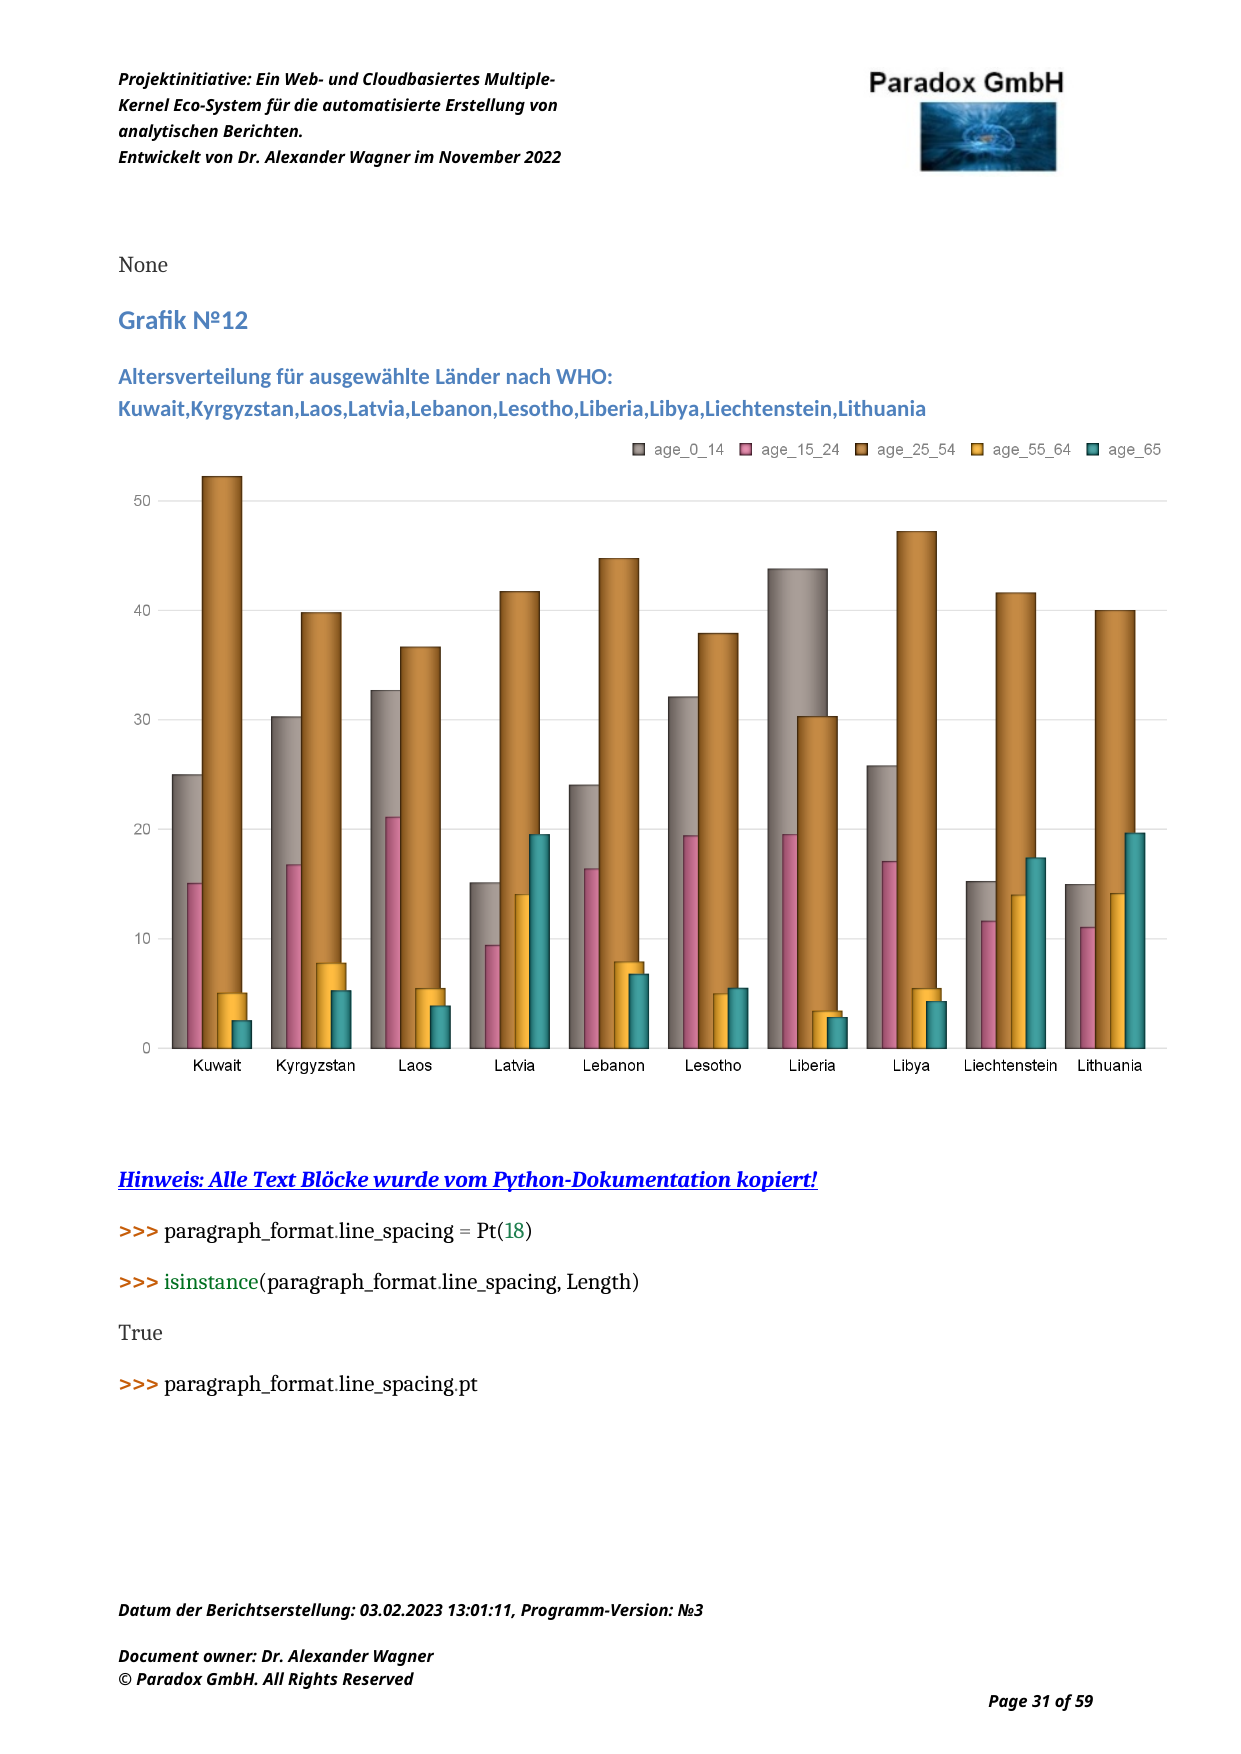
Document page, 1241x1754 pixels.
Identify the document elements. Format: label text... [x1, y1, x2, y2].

text >>> paragraph_format.line_spacing = Pt(18) [118, 1217, 1122, 1244]
picture [863, 67, 1100, 177]
subtitle Grafik №12 [118, 303, 1122, 336]
subtitle Altersverteilung für ausgewählte Länder nach WHO: Kuwait,Kyrgyzstan,Laos,Latvia,Lebanon,Lesotho,Liberia,Libya,Liechtenstein,Lithuania [118, 362, 1122, 422]
text True [118, 1319, 1122, 1346]
text None [118, 252, 1122, 278]
text >>> isinstance(paragraph_format.line_spacing, Length) [118, 1268, 1122, 1295]
picture [118, 426, 1182, 1091]
text Hinweis: Alle Text Blöcke wurde vom Python-Dokumentation kopiert! [118, 1166, 1122, 1193]
text >>> paragraph_format.line_spacing.pt [118, 1371, 1122, 1397]
